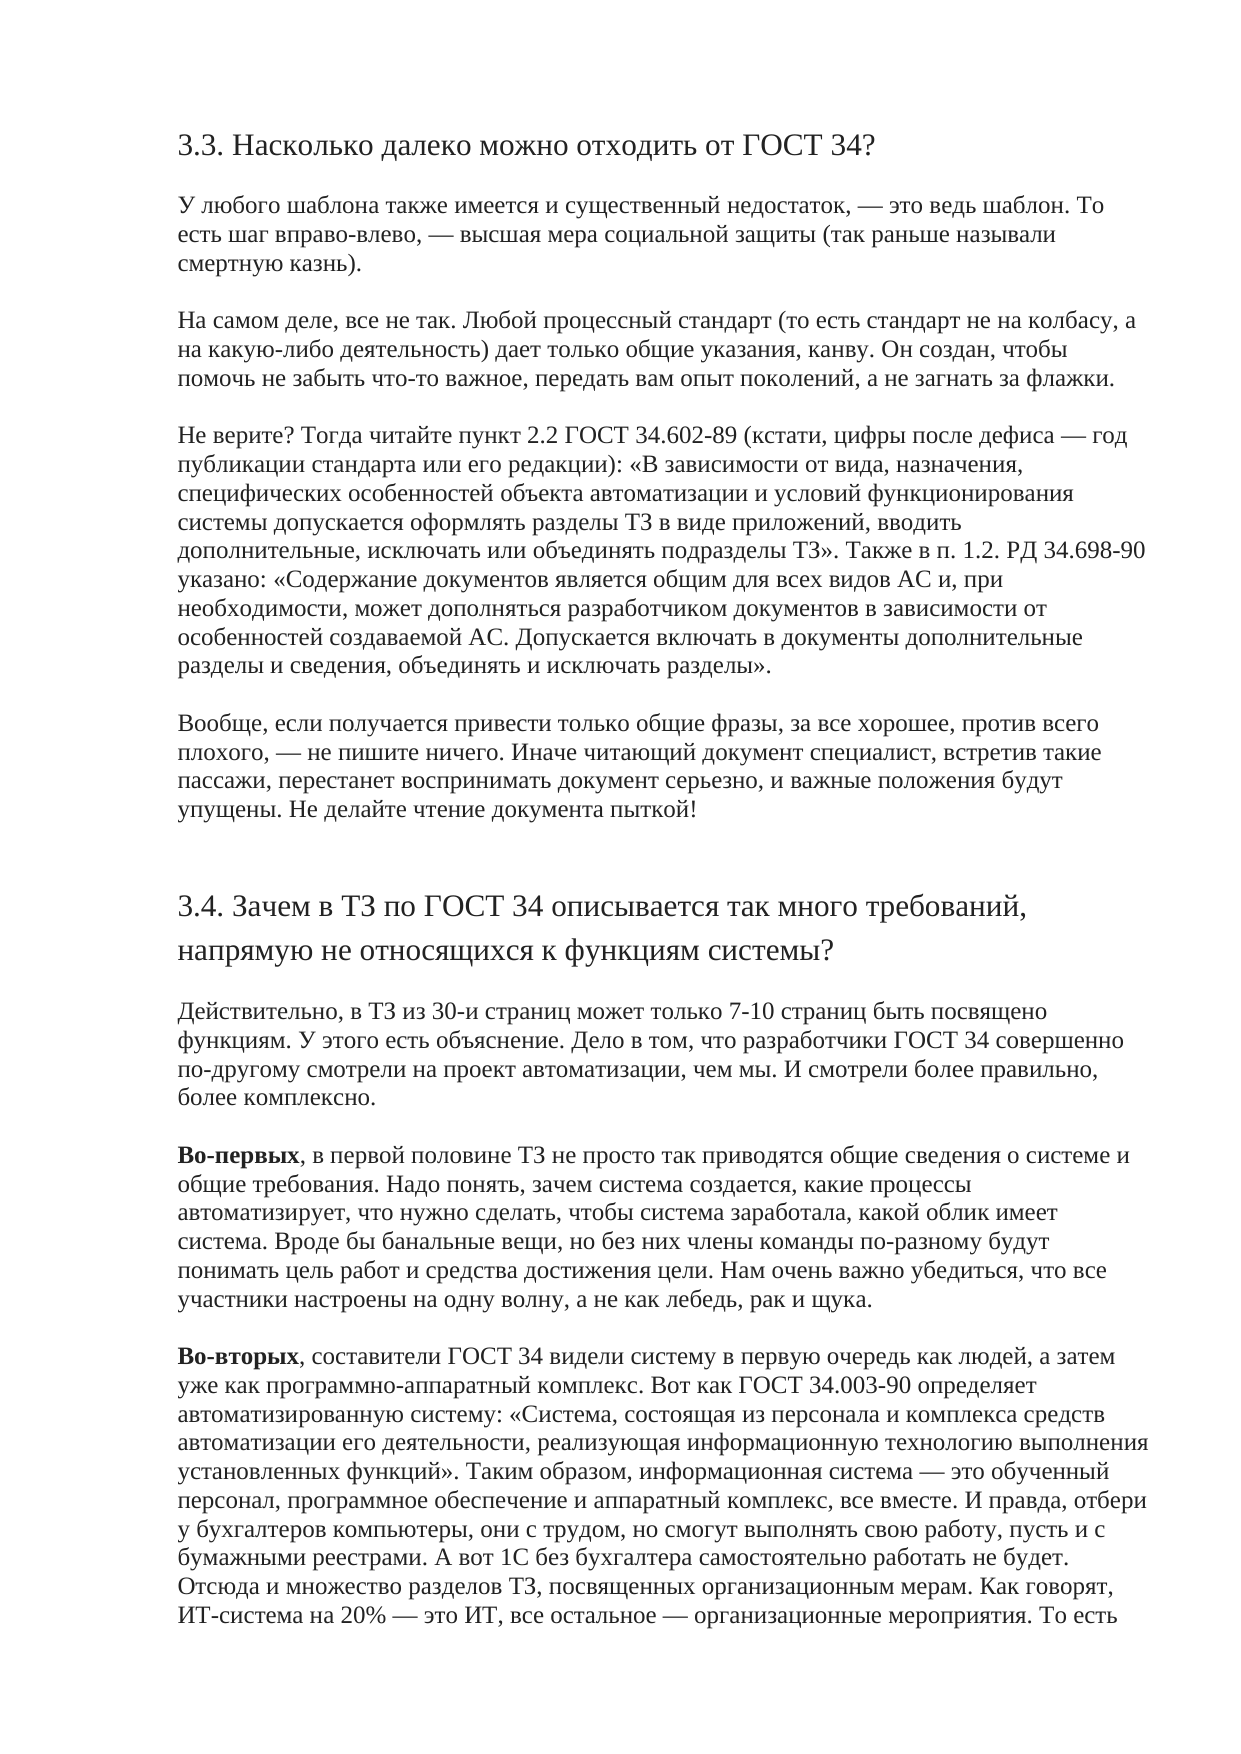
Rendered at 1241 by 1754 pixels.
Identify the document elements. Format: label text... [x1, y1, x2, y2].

text У любого шаблона также имеется и существенный недостаток, — это ведь шаблон. То есть шаг вправо-влево, — высшая мера социальной защиты (так раньше называли смертную казнь). На самом деле, все не так. Любой процессный стандарт (то есть стандарт не на колбасу, а на какую-либо деятельность) дает только общие указания, канву. Он создан, чтобы помочь не забыть что-то важное, передать вам опыт поколений, а не загнать за флажки. Не верите? Тогда читайте пункт 2.2 ГОСТ 34.602-89 (кстати, цифры после дефиса — год публикации стандарта или его редакции): «В зависимости от вида, назначения, специфических особенностей объекта автоматизации и условий функционирования системы допускается оформлять разделы ТЗ в виде приложений, вводить дополнительные, исключать или объединять подразделы ТЗ». Также в п. 1.2. РД 34.698-90 указано: «Содержание документов является общим для всех видов АС и, при необходимости, может дополняться разработчиком документов в зависимости от особенностей создаваемой АС. Допускается включать в документы дополнительные разделы и сведения, объединять и исключать разделы». Вообще, если получается привести только общие фразы, за все хорошее, против всего плохого, — не пишите ничего. Иначе читающий документ специалист, встретив такие пассажи, перестанет воспринимать документ серьезно, и важные положения будут упущены. Не делайте чтение документа пыткой! [177, 162, 1152, 880]
text 3.3. Насколько далеко можно отходить от ГОСТ 34? [177, 118, 1152, 162]
text 3.4. Зачем в ТЗ по ГОСТ 34 описывается так много требований, напрямую не относящихся к функциям системы? [177, 880, 1152, 967]
